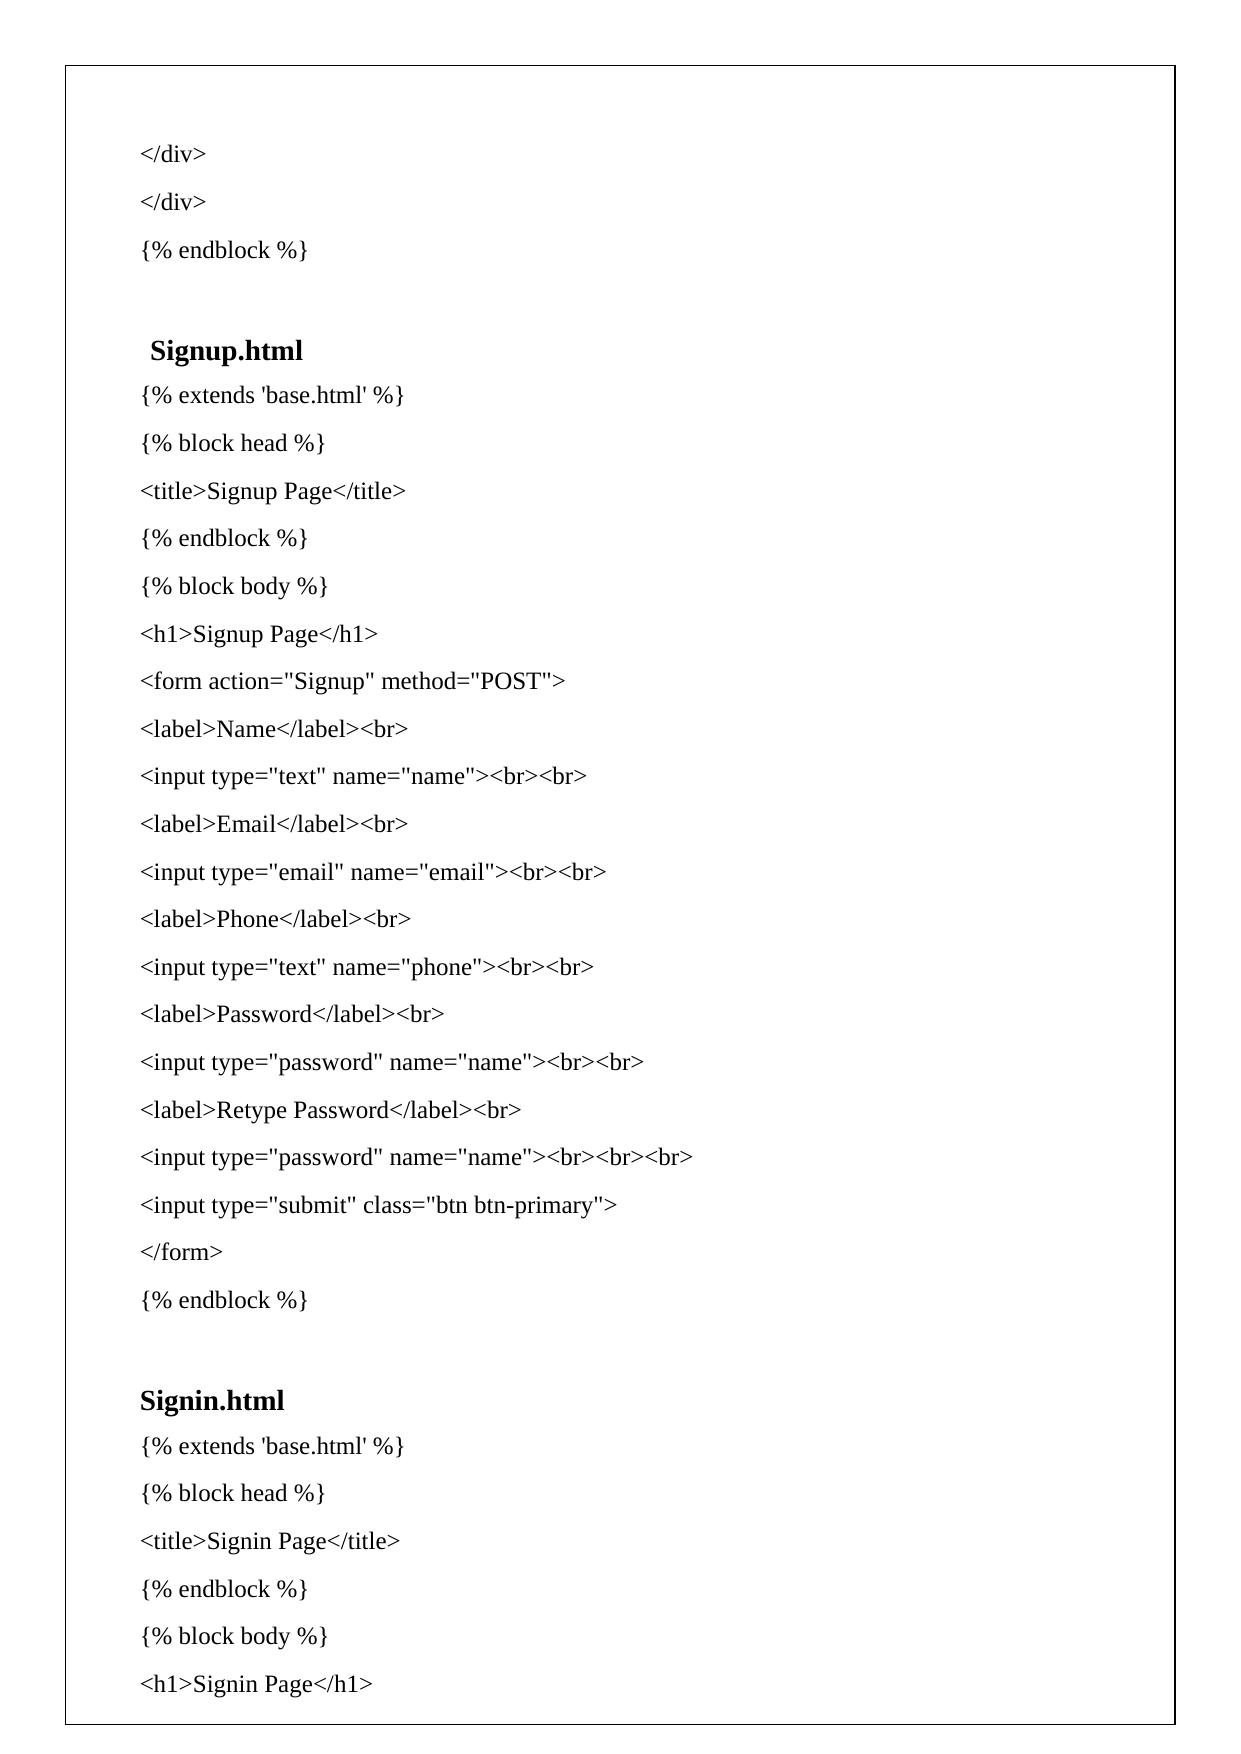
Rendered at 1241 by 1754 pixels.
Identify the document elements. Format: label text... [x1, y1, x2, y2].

subtitle Signin.html [139, 1383, 1169, 1417]
text {% extends 'base.html' %} [139, 381, 1169, 409]
text {% endblock %} [139, 235, 1169, 263]
text {% block head %} [139, 1478, 1169, 1507]
text <label>Retype Password</label><br> [139, 1095, 1169, 1123]
text {% endblock %} [139, 523, 1169, 552]
text {% endblock %} [139, 1574, 1169, 1602]
text <input type="submit" class="btn btn-primary"> [139, 1190, 1169, 1219]
text {% block body %} [139, 1621, 1169, 1650]
text <title>Signup Page</title> [139, 476, 1169, 504]
text {% block body %} [139, 571, 1169, 600]
text <label>Phone</label><br> [139, 904, 1169, 933]
text <label>Name</label><br> [139, 714, 1169, 743]
text <form action="Signup" method="POST"> [139, 666, 1169, 695]
text </div> [139, 187, 1169, 216]
text <input type="text" name="name"><br><br> [139, 761, 1169, 790]
text {% extends 'base.html' %} [139, 1431, 1169, 1460]
text <label>Email</label><br> [139, 809, 1169, 838]
text <input type="password" name="name"><br><br><br> [139, 1142, 1169, 1171]
text {% block head %} [139, 428, 1169, 457]
text <input type="text" name="phone"><br><br> [139, 952, 1169, 981]
text {% endblock %} [139, 1285, 1169, 1314]
text </form> [139, 1237, 1169, 1266]
text <title>Signin Page</title> [139, 1526, 1169, 1555]
text <label>Password</label><br> [139, 999, 1169, 1028]
subtitle Signup.html [150, 333, 1169, 366]
text <input type="password" name="name"><br><br> [139, 1047, 1169, 1076]
text <h1>Signin Page</h1> [139, 1669, 1169, 1698]
text </div> [139, 139, 1169, 168]
text <input type="email" name="email"><br><br> [139, 857, 1169, 885]
text <h1>Signup Page</h1> [139, 619, 1169, 647]
